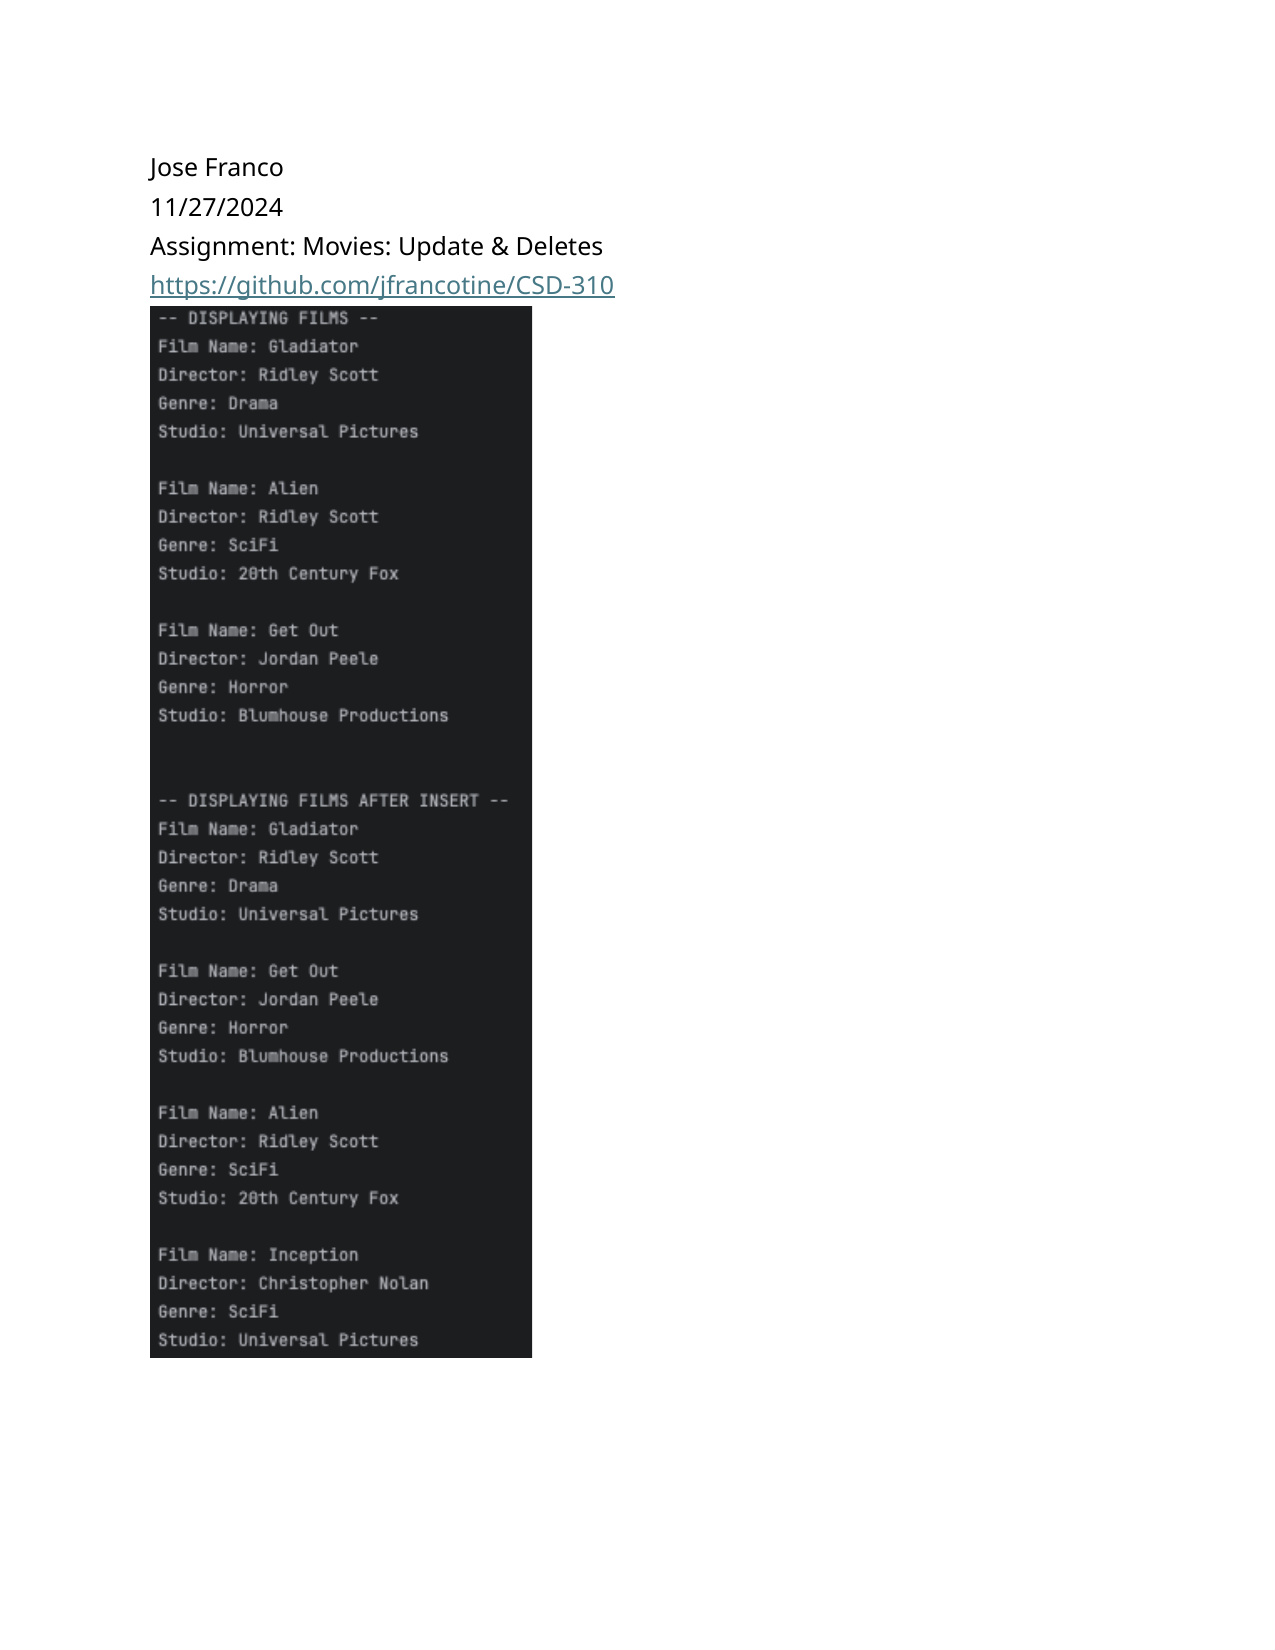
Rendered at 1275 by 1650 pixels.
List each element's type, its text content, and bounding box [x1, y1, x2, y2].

picture [150, 306, 533, 1358]
text Jose Franco [150, 150, 1125, 184]
text https://github.com/jfrancotine/CSD-310 [150, 267, 1125, 302]
text 11/27/2024 [150, 189, 1125, 223]
text Assignment: Movies: Update & Deletes [150, 228, 1125, 262]
